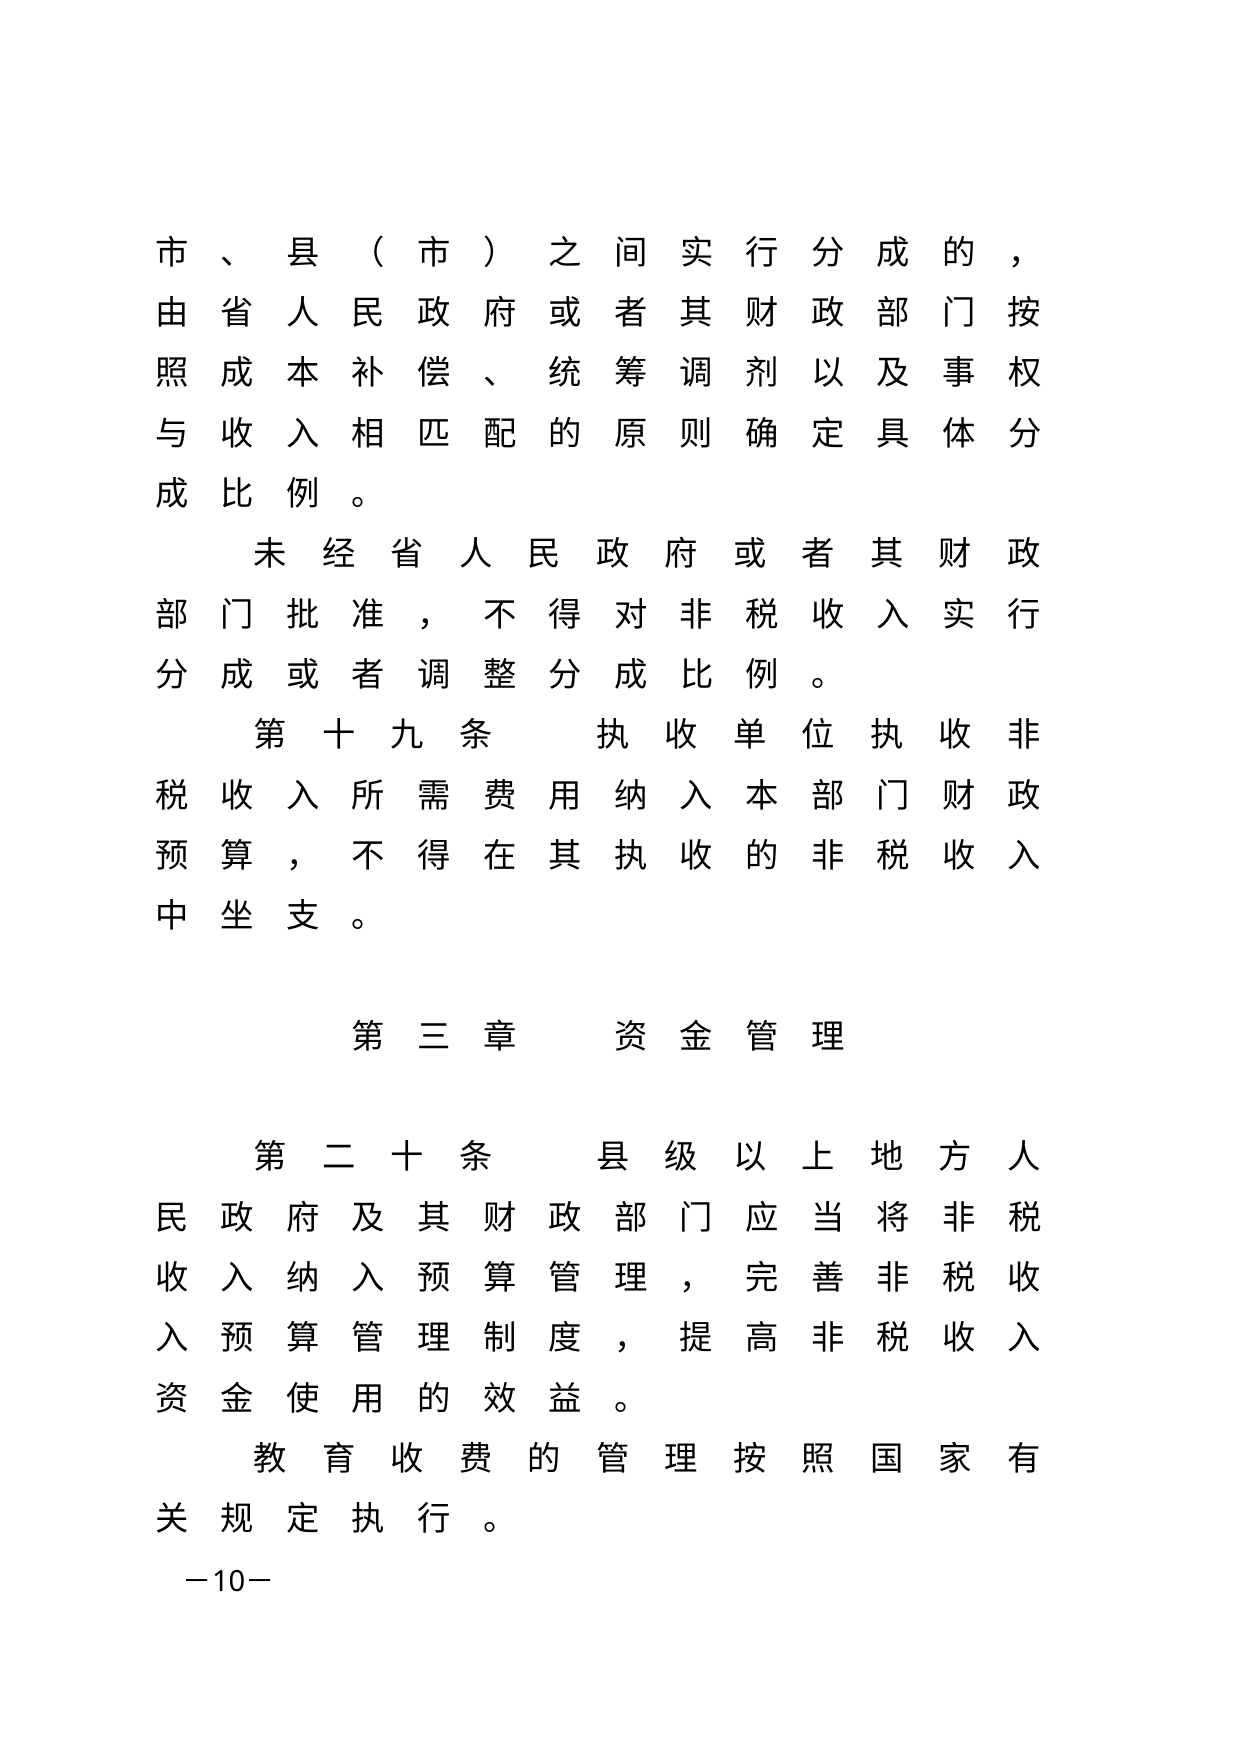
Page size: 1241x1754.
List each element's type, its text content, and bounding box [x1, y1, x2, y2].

text 未经省人民政府或者其财政部门批准，不得对非税收入实行分成或者调整分成比例。 [155, 521, 1073, 702]
text 第二十条 县级以上地方人民政府及其财政部门应当将非税收入纳入预算管理，完善非税收入预算管理制度，提高非税收入资金使用的效益。 [155, 1124, 1073, 1426]
text 第十九条 执收单位执收非税收入所需费用纳入本部门财政预算，不得在其执收的非税收入中坐支。 [155, 702, 1073, 943]
text 第十八条 非税收入在省与市、县（市）之间实行分成的，由省人民政府或者其财政部门按照成本补偿、统筹调剂以及事权与收入相匹配的原则确定具体分成比例。 [155, 219, 1073, 521]
text 教育收费的管理按照国家有关规定执行。 [155, 1426, 1073, 1546]
text 第三章 资金管理 [155, 1003, 1073, 1064]
